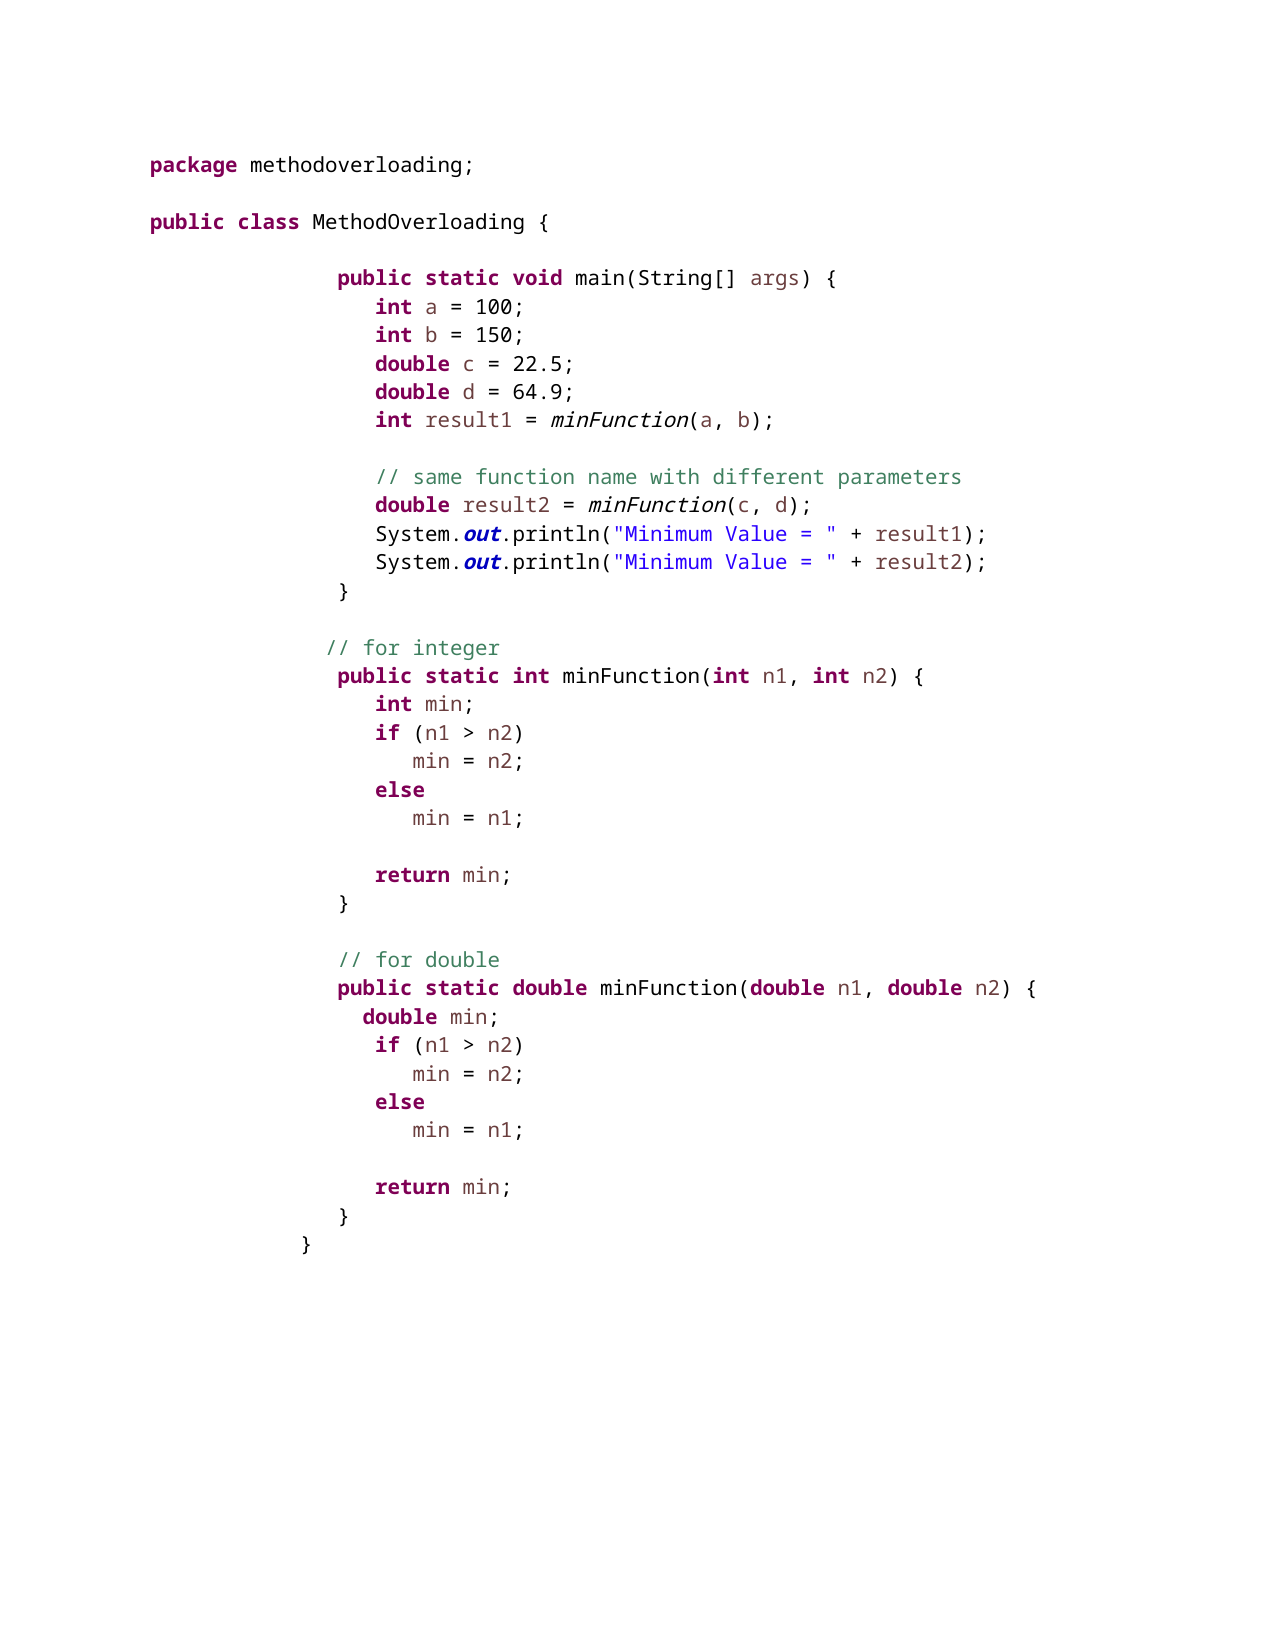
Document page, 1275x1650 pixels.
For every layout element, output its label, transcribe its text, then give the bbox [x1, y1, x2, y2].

text System.out.println("Minimum Value = " + result2); [150, 547, 1125, 576]
text // for double [150, 945, 1125, 973]
text else [150, 775, 1125, 803]
text else [150, 1087, 1125, 1116]
text min = n2; [150, 746, 1125, 775]
text return min; [150, 1172, 1125, 1201]
text // same function name with different parameters [150, 462, 1125, 490]
text double result2 = minFunction(c, d); [150, 490, 1125, 519]
text public static double minFunction(double n1, double n2) { [150, 973, 1125, 1002]
text min = n1; [150, 803, 1125, 832]
text public class MethodOverloading { [150, 207, 1125, 235]
text // for integer [150, 633, 1125, 661]
text System.out.println("Minimum Value = " + result1); [150, 519, 1125, 547]
text min = n2; [150, 1059, 1125, 1087]
text double d = 64.9; [150, 377, 1125, 406]
text public static int minFunction(int n1, int n2) { [150, 661, 1125, 689]
text int a = 100; [150, 292, 1125, 320]
text double c = 22.5; [150, 349, 1125, 377]
text } [150, 1201, 1125, 1229]
text package methodoverloading; [150, 150, 1125, 178]
text min = n1; [150, 1116, 1125, 1144]
text } [150, 576, 1125, 604]
text } [150, 1229, 1125, 1258]
text double min; [150, 1002, 1125, 1030]
text int b = 150; [150, 320, 1125, 349]
text return min; [150, 860, 1125, 888]
text int min; [150, 689, 1125, 718]
text } [150, 888, 1125, 917]
text if (n1 > n2) [150, 1030, 1125, 1059]
text if (n1 > n2) [150, 718, 1125, 746]
text int result1 = minFunction(a, b); [150, 406, 1125, 434]
text public static void main(String[] args) { [150, 263, 1125, 292]
